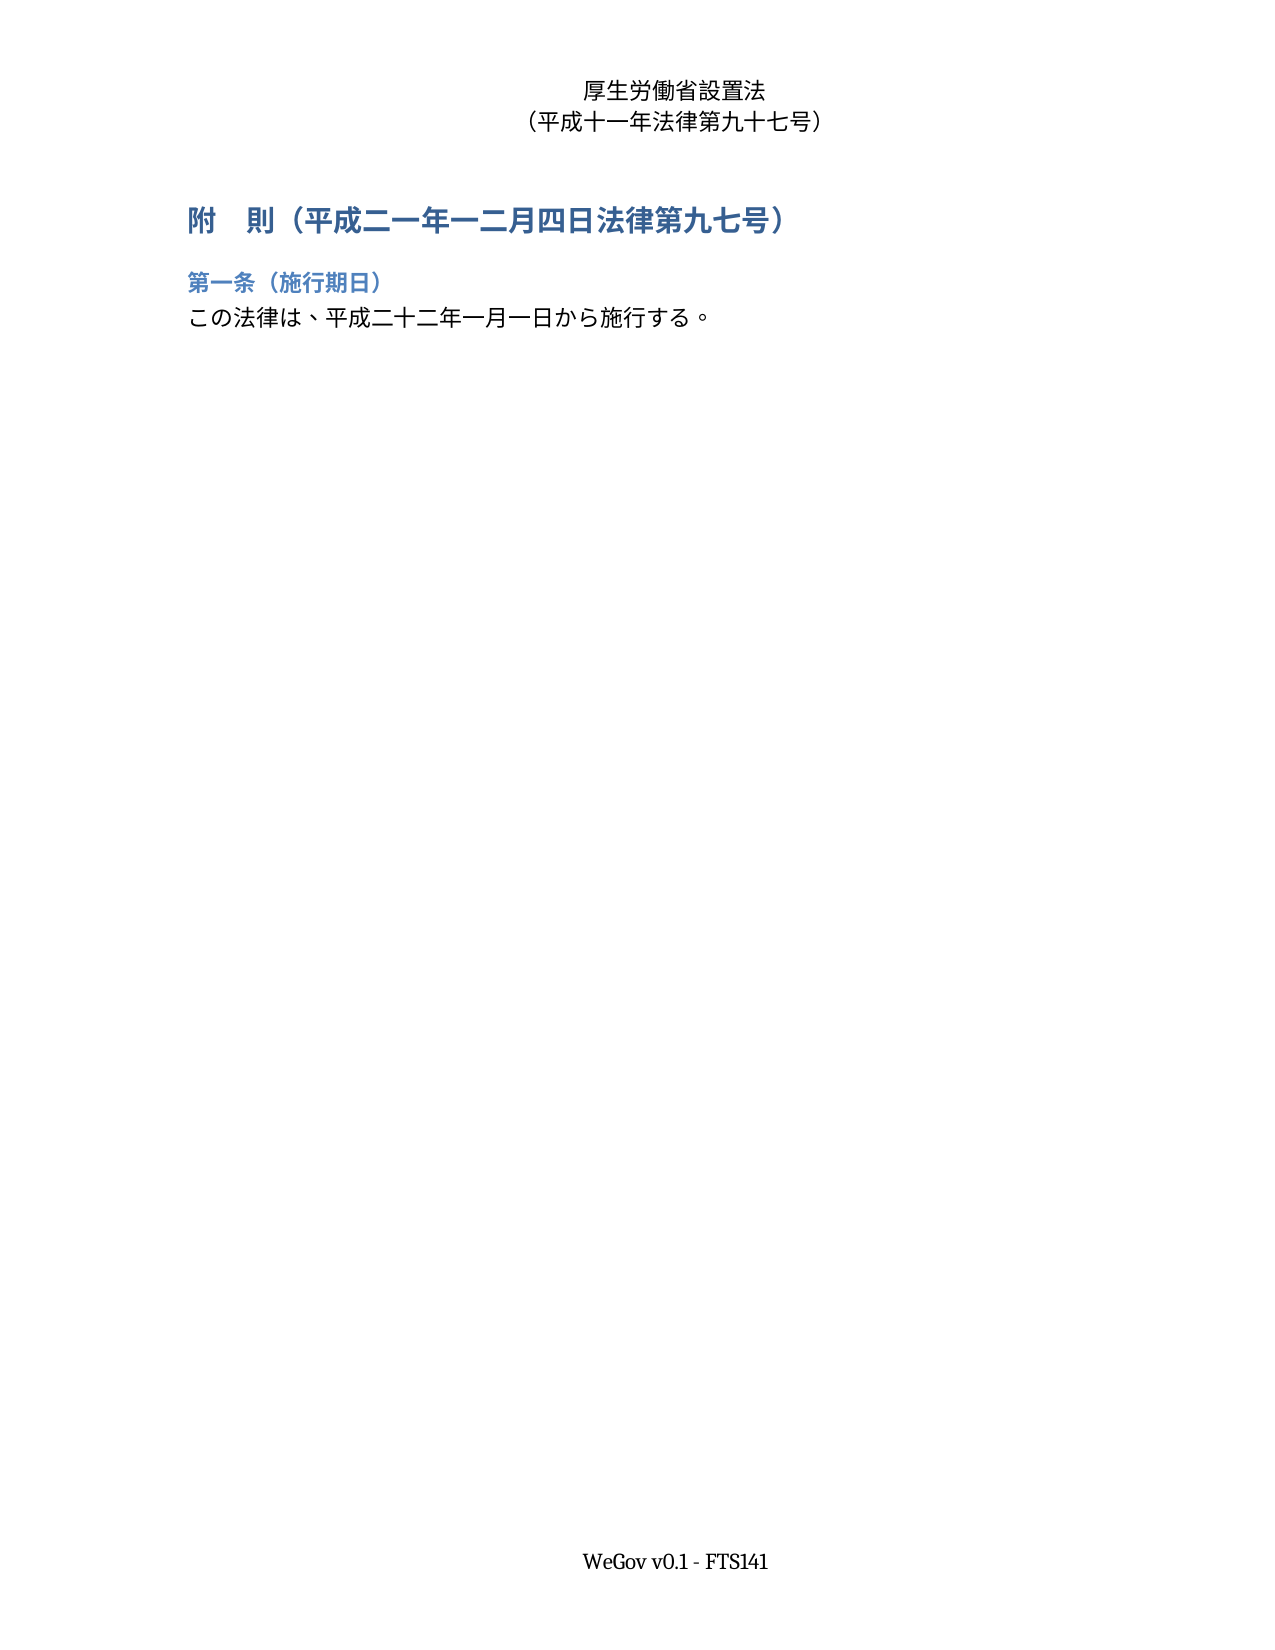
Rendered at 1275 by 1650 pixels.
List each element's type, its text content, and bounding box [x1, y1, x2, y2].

subtitle 第一条（施行期日） [187, 266, 1087, 298]
text この法律は、平成二十二年一月一日から施行する。 [187, 302, 1087, 334]
subtitle 附 則（平成二一年一二月四日法律第九七号） [187, 200, 1087, 240]
